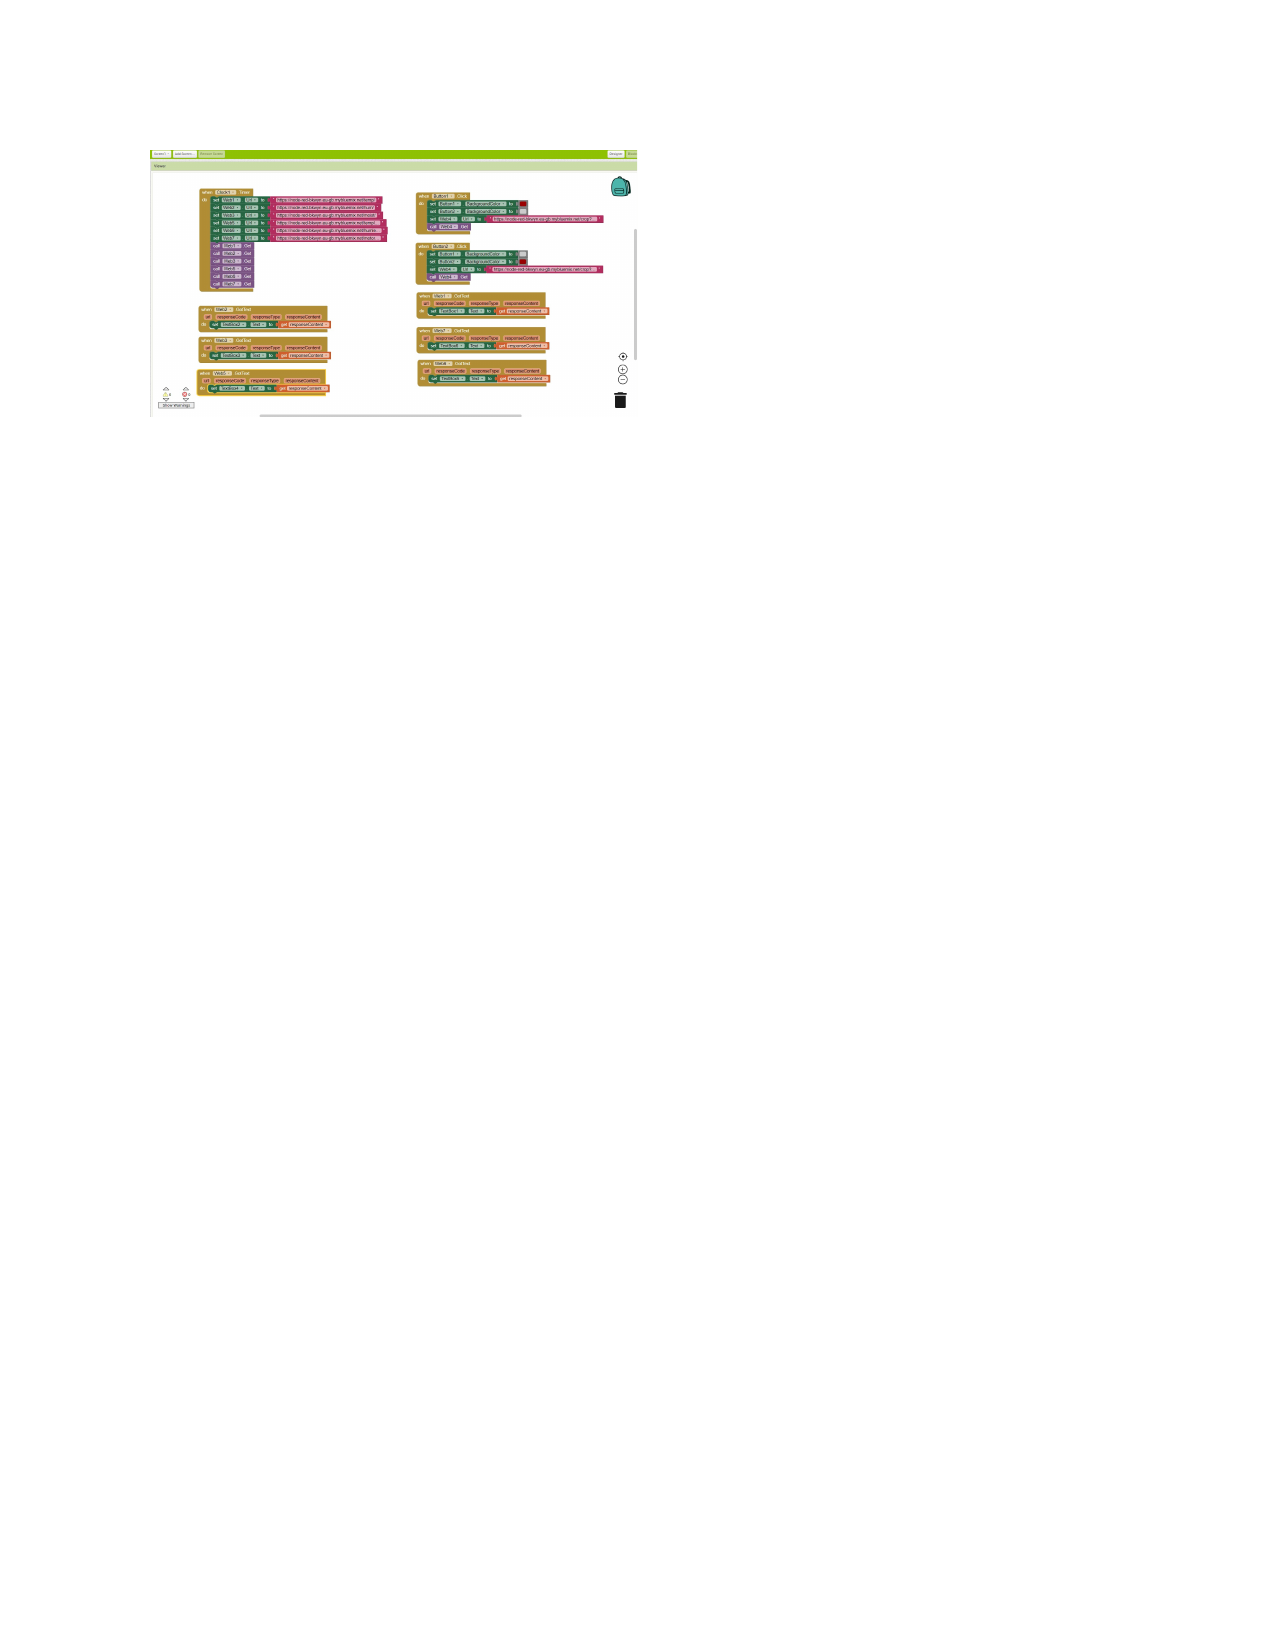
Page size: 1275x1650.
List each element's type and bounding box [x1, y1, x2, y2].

picture [150, 150, 638, 417]
